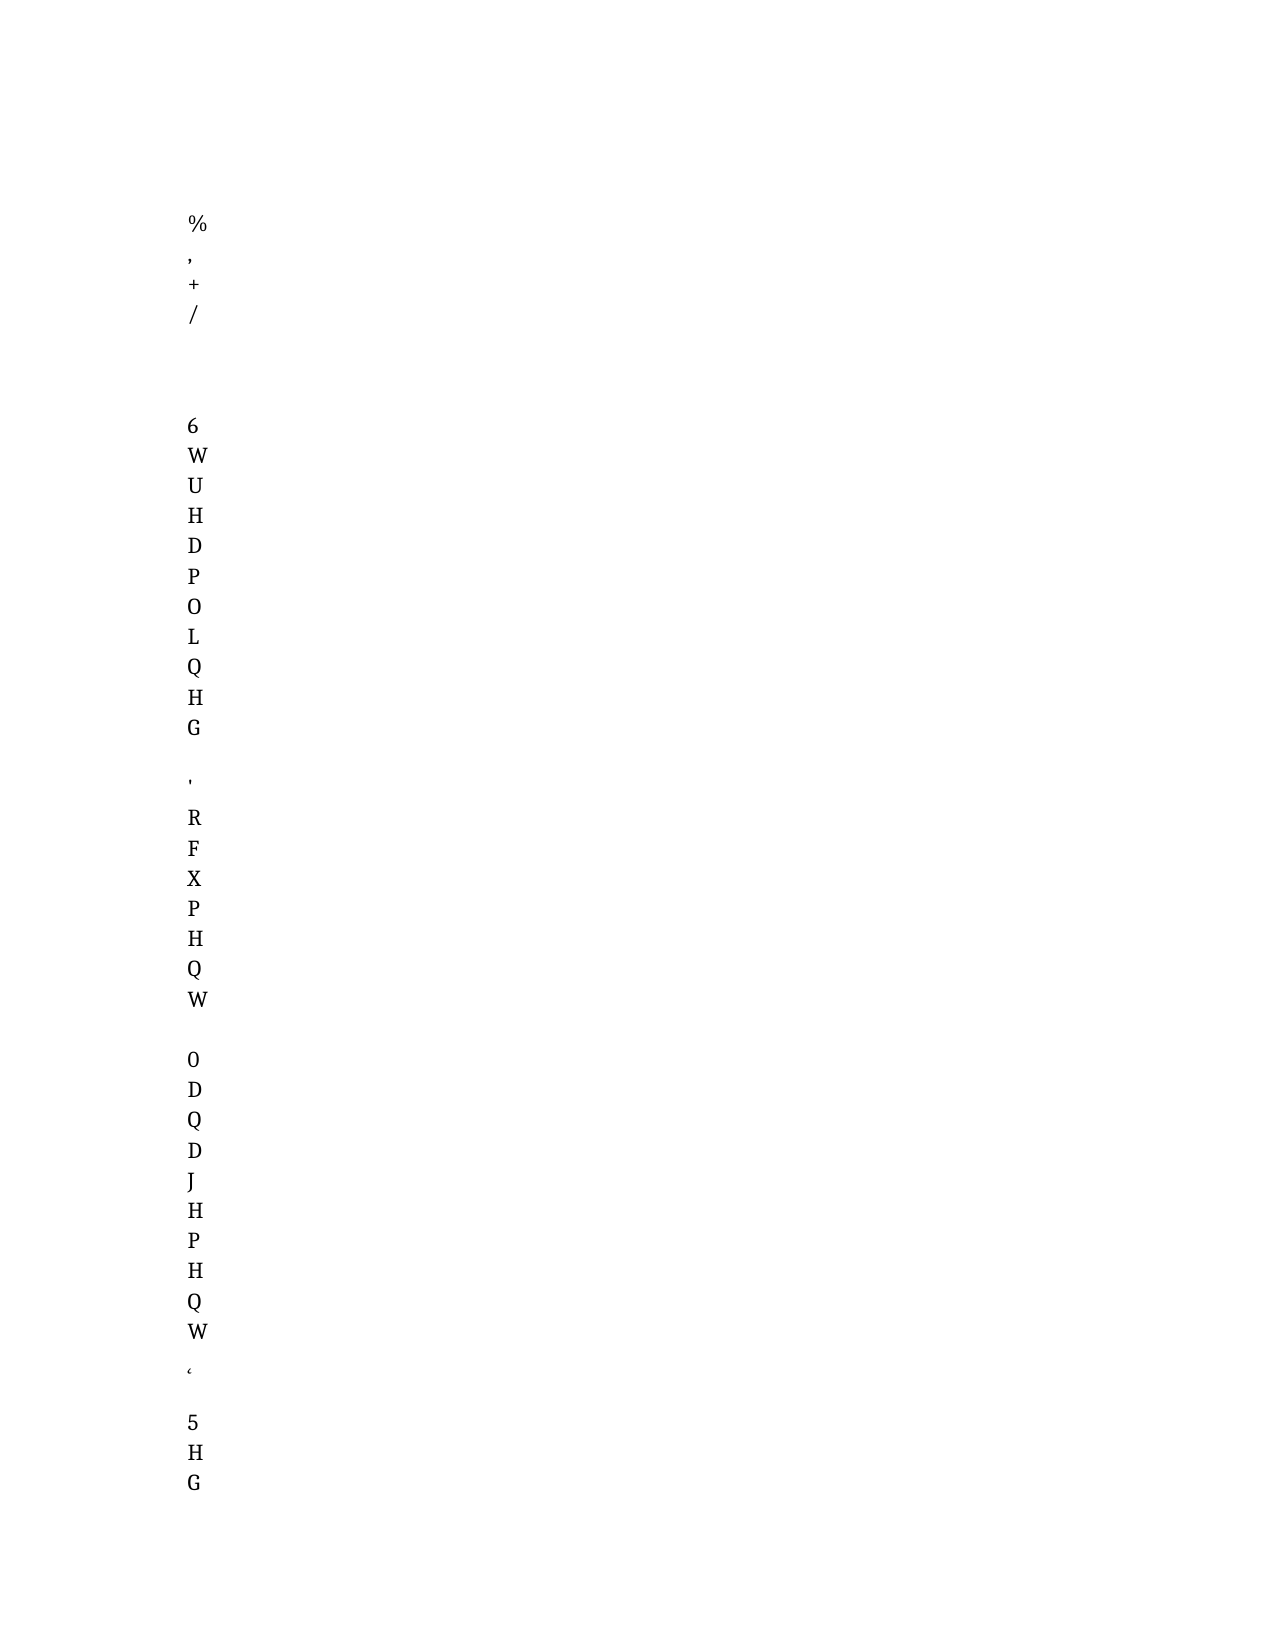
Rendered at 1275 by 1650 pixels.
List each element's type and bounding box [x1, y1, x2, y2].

text [187, 150, 1087, 388]
text [187, 412, 1087, 1496]
